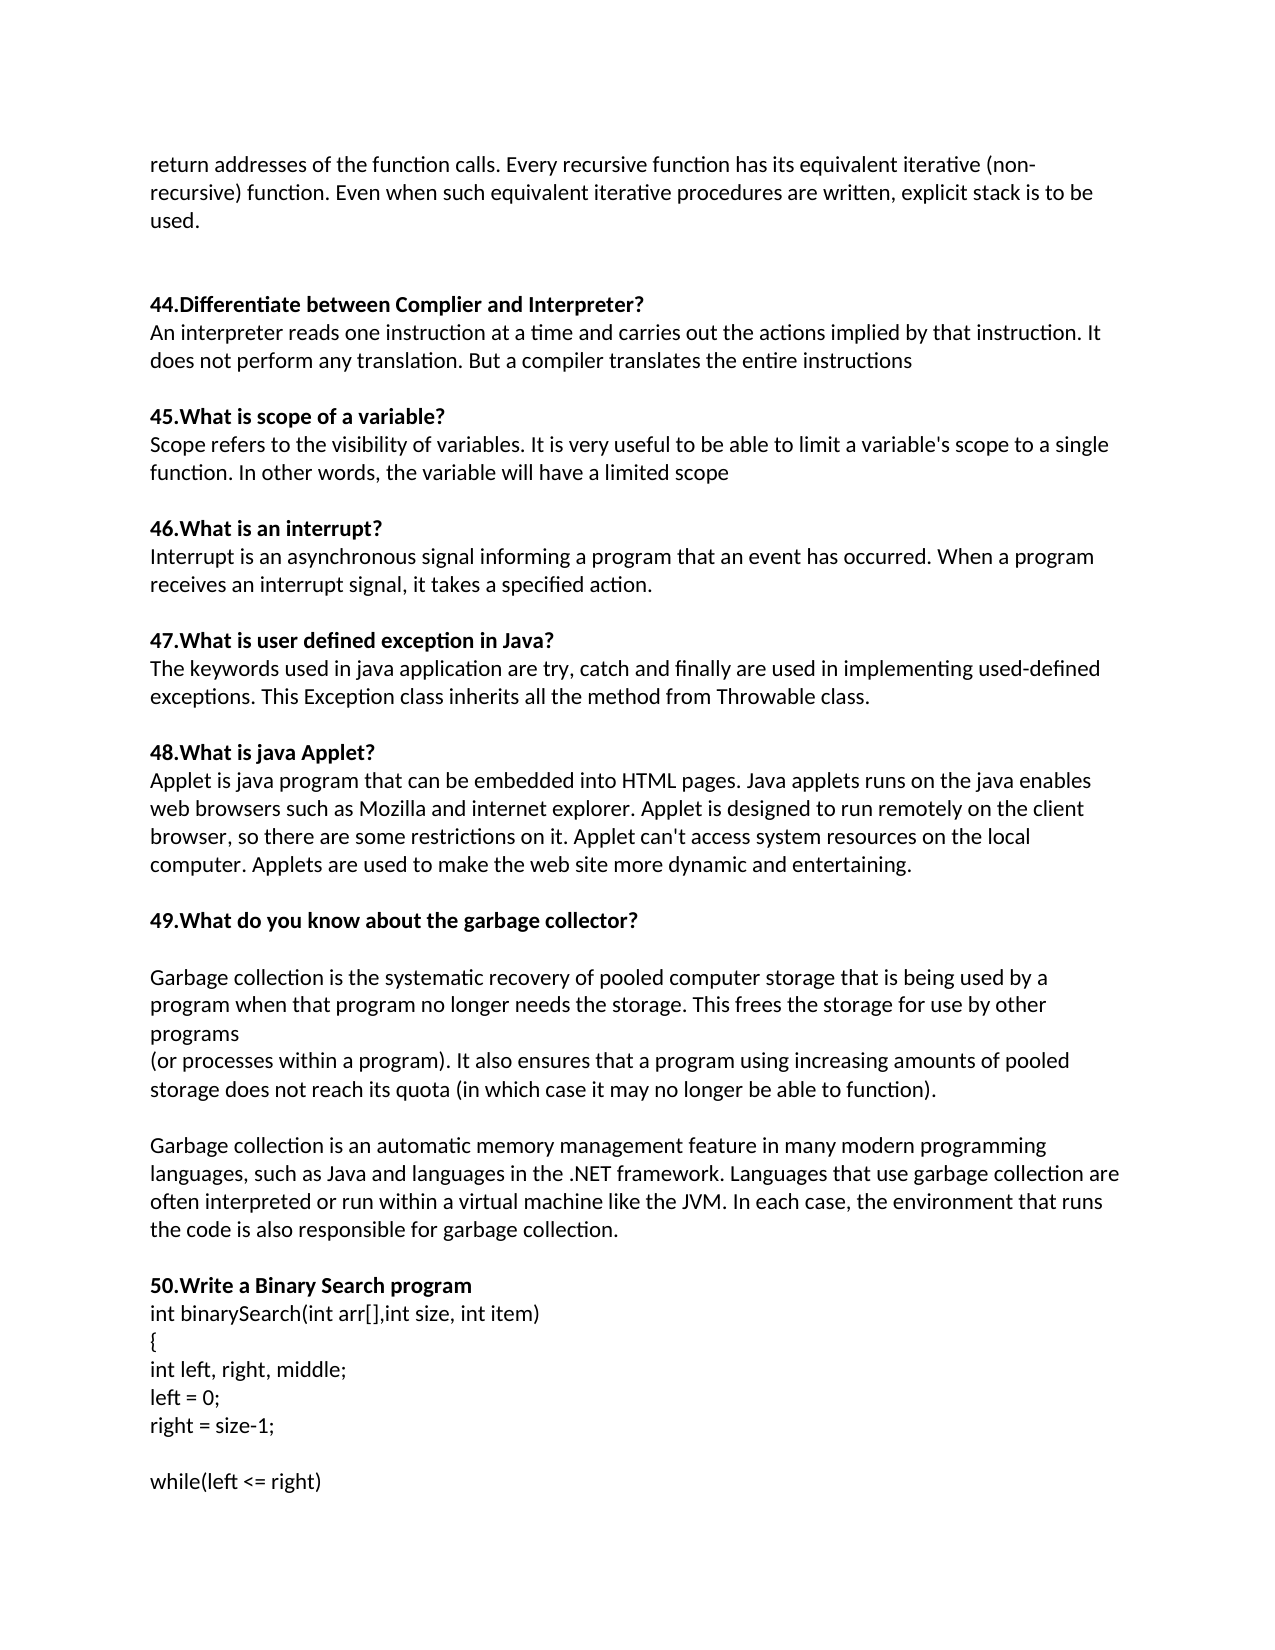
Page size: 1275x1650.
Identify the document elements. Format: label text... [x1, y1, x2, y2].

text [150, 1299, 1125, 1495]
text 47.What is user defined exception in Java? [150, 626, 1125, 654]
text 46.What is an interrupt? Interrupt is an asynchronous signal informing a program that an event has occurred. When a program receives an interrupt signal, it takes a specified action. [150, 486, 1125, 598]
text 48.What is java Applet? [150, 738, 1125, 766]
text 45.What is scope of a variable? Scope refers to the visibility of variables. It is very useful to be able to limit a variable's scope to a single function. In other words, the variable will have a limited scope [150, 402, 1125, 486]
text 49.What do you know about the garbage collector? Garbage collection is the systematic recovery of pooled computer storage that is being used by a program when that program no longer needs the storage. This frees the storage for use by other programs (or processes within a program). It also ensures that a program using increasing amounts of pooled storage does not reach its quota (in which case it may no longer be able to function). Garbage collection is an automatic memory management feature in many modern programming languages, such as Java and languages in the .NET framework. Languages that use garbage collection are often interpreted or run within a virtual machine like the JVM. In each case, the environment that runs the code is also responsible for garbage collection. [150, 907, 1125, 1243]
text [150, 150, 1125, 290]
text 44.Differentiate between Complier and Interpreter? An interpreter reads one instruction at a time and carries out the actions implied by that instruction. It does not perform any translation. But a compiler translates the entire instructions [150, 290, 1125, 374]
text Applet is java program that can be embedded into HTML pages. Java applets runs on the java enables web browsers such as Mozilla and internet explorer. Applet is designed to run remotely on the client browser, so there are some restrictions on it. Applet can't access system resources on the local computer. Applets are used to make the web site more dynamic and entertaining. [150, 766, 1125, 878]
text The keywords used in java application are try, catch and finally are used in implementing used-defined exceptions. This Exception class inherits all the method from Throwable class. [150, 654, 1125, 710]
text 50.Write a Binary Search program [150, 1271, 1125, 1299]
